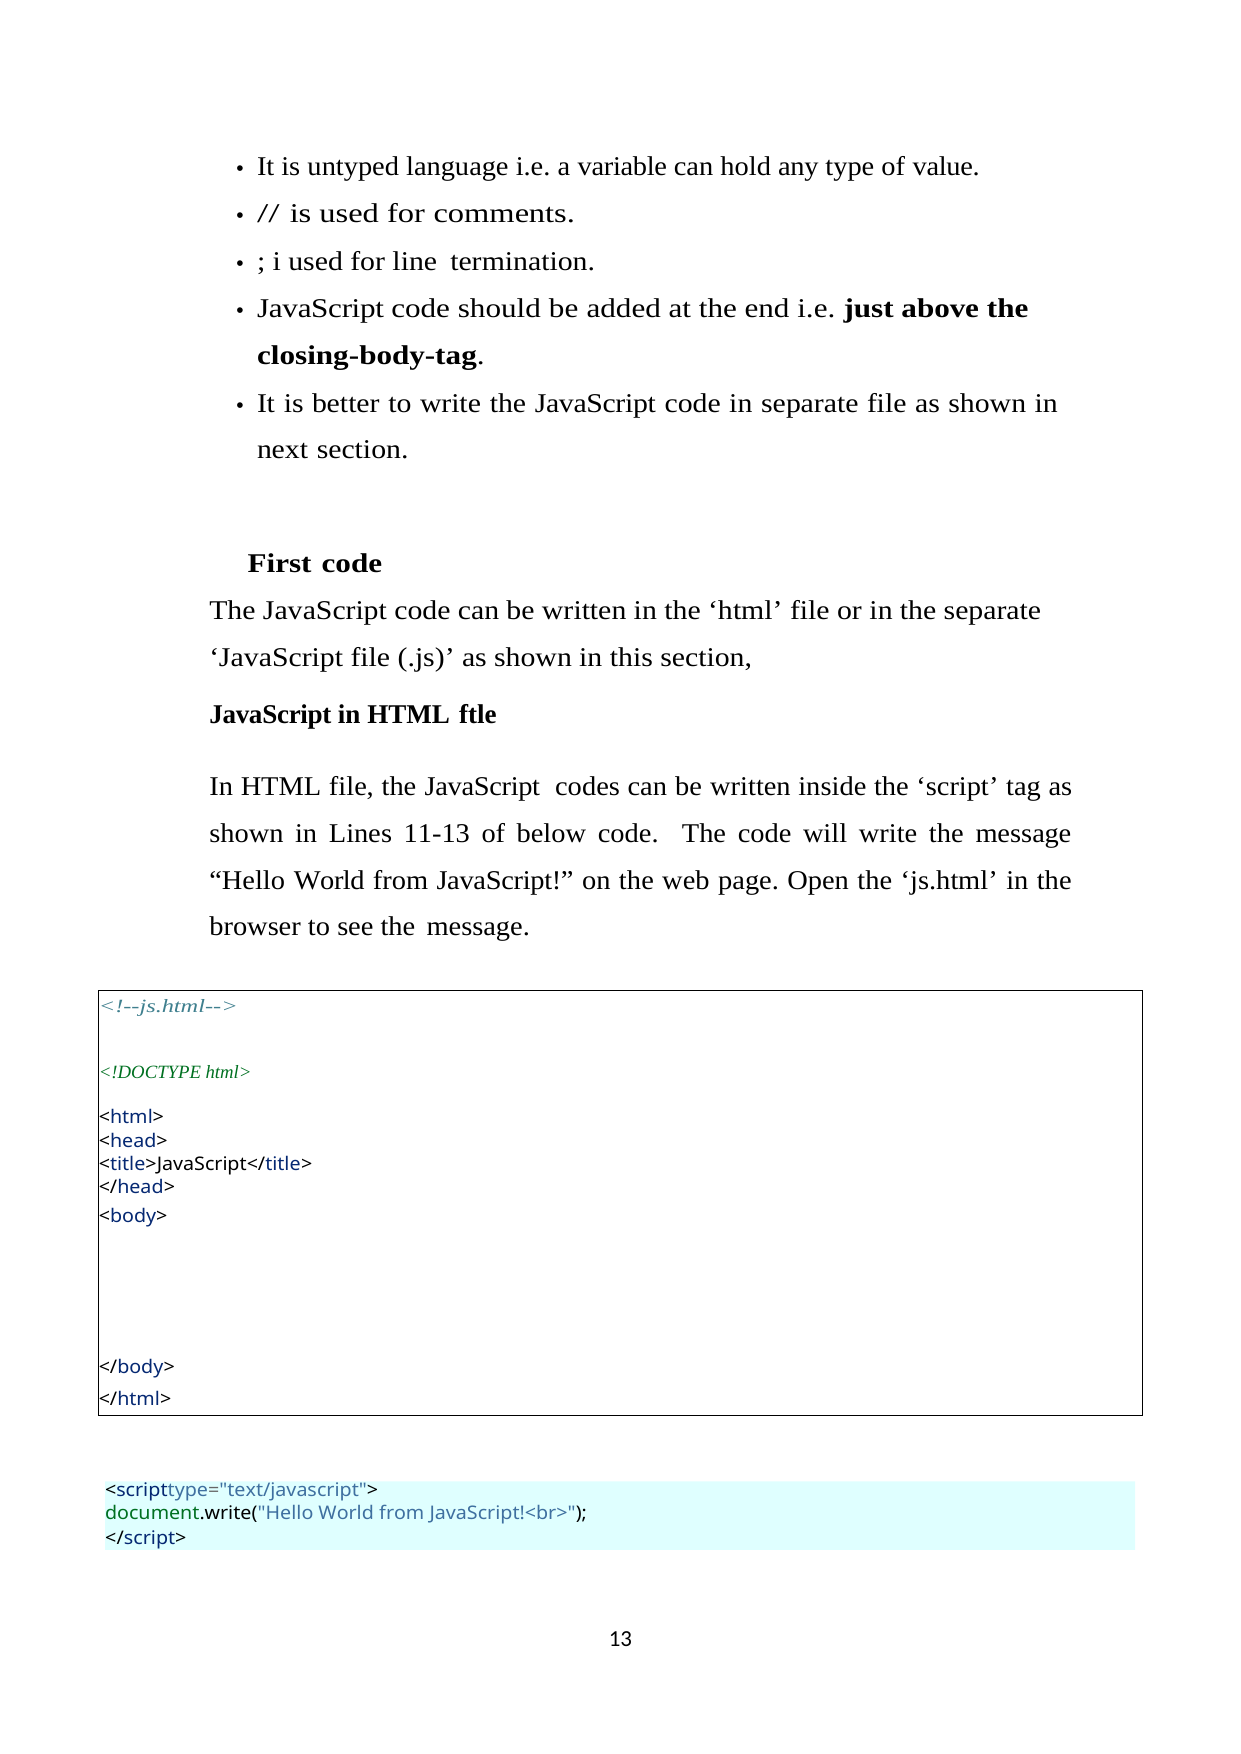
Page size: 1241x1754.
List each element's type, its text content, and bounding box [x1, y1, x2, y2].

text JavaScript in HTML ftle [209, 698, 1090, 729]
list JavaScript code should be added at the end i.e. just above the closing-body-tag. [236, 293, 1090, 370]
list // is used for comments. [236, 198, 1090, 229]
text First code [150, 547, 1090, 578]
list ; i used for line termination. [236, 245, 1090, 276]
list It is better to write the JavaScript code in separate file as shown in next section. [236, 387, 1090, 464]
list It is untyped language i.e. a variable can hold any type of value. [236, 150, 1090, 181]
text In HTML file, the JavaScript codes can be written inside the ‘script’ tag as shown in Lines 11-13 of below code. The code will write the message “Hello World from JavaScript!” on the web page. Open the ‘js.html’ in the browser to see the message. [209, 770, 1073, 942]
text The JavaScript code can be written in the ‘html’ file or in the separate ‘JavaScript file (.js)’ as shown in this section, [209, 594, 1090, 672]
